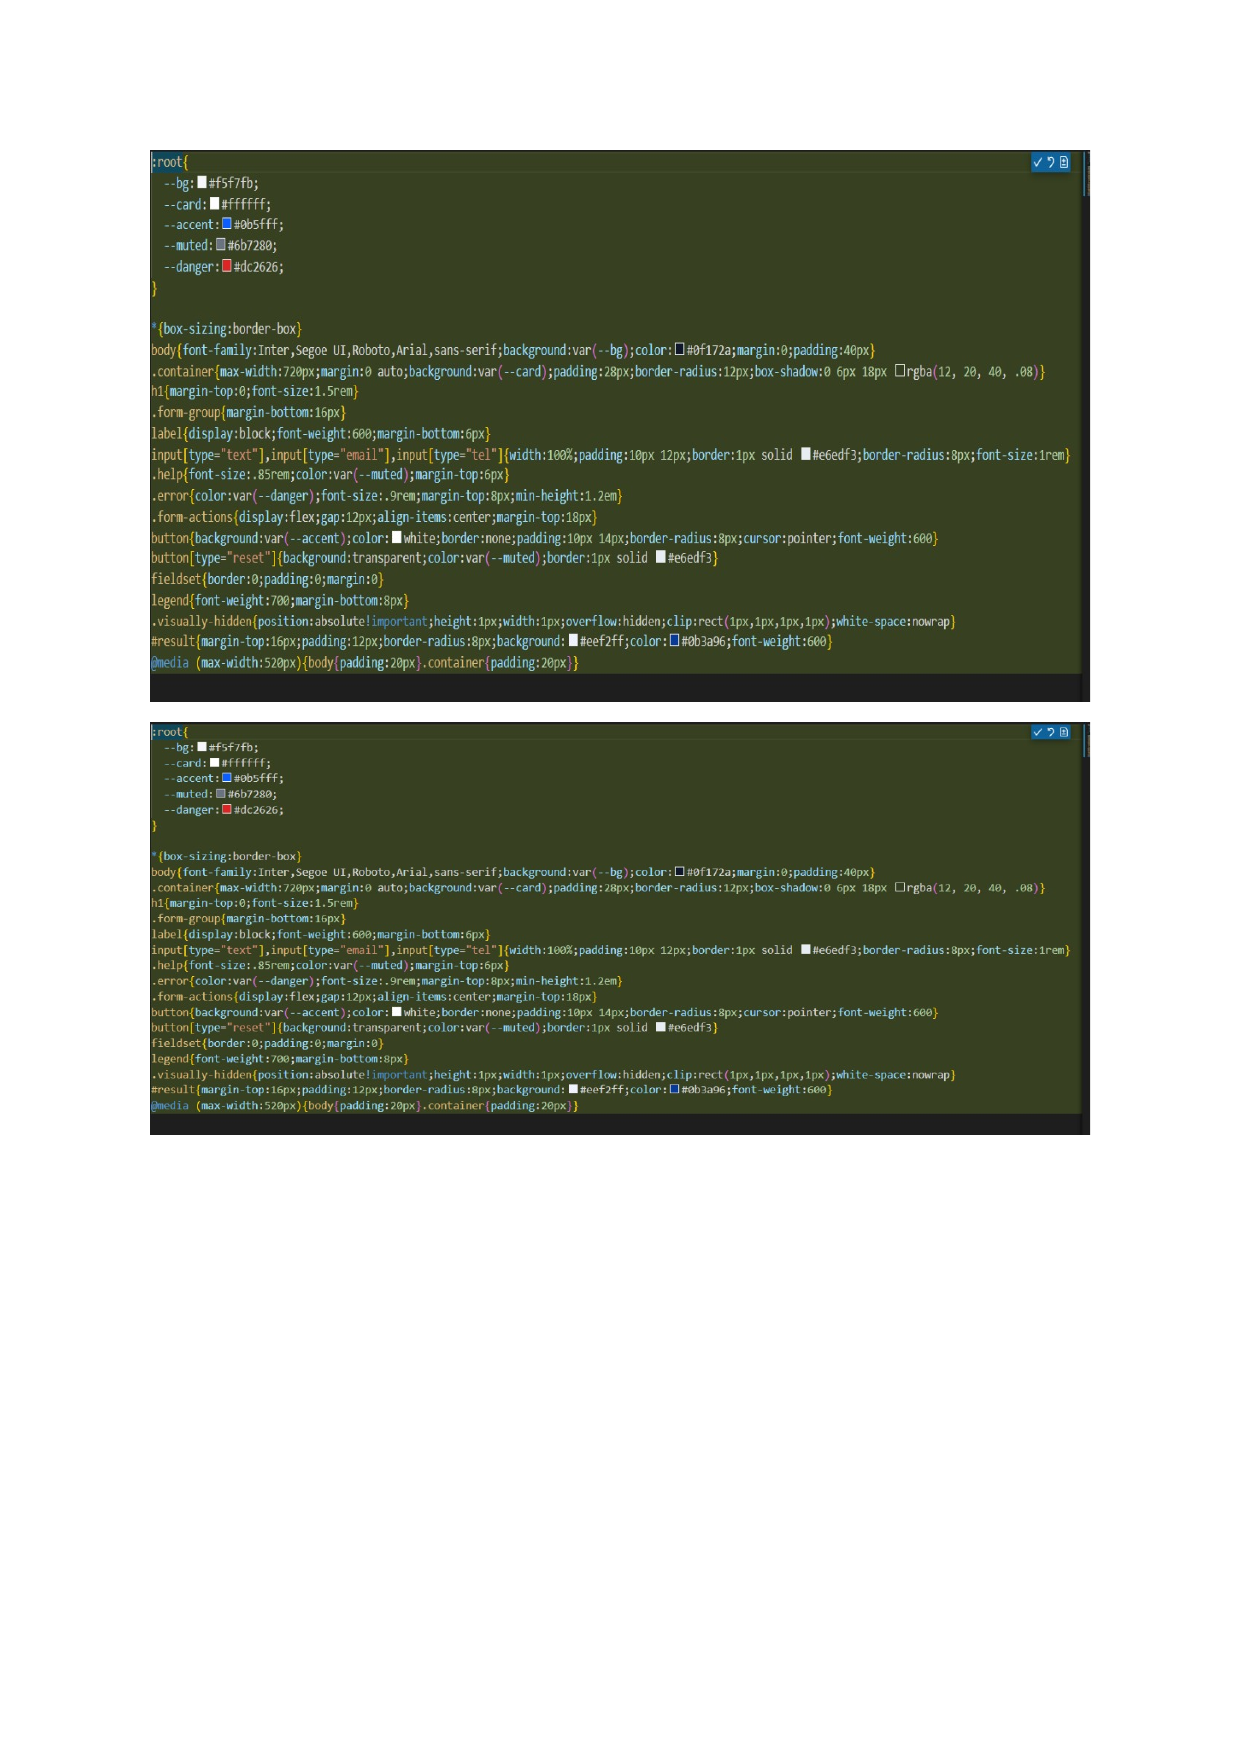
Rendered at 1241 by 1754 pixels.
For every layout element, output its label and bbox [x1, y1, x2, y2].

picture [150, 150, 1091, 702]
picture [150, 722, 1091, 1135]
